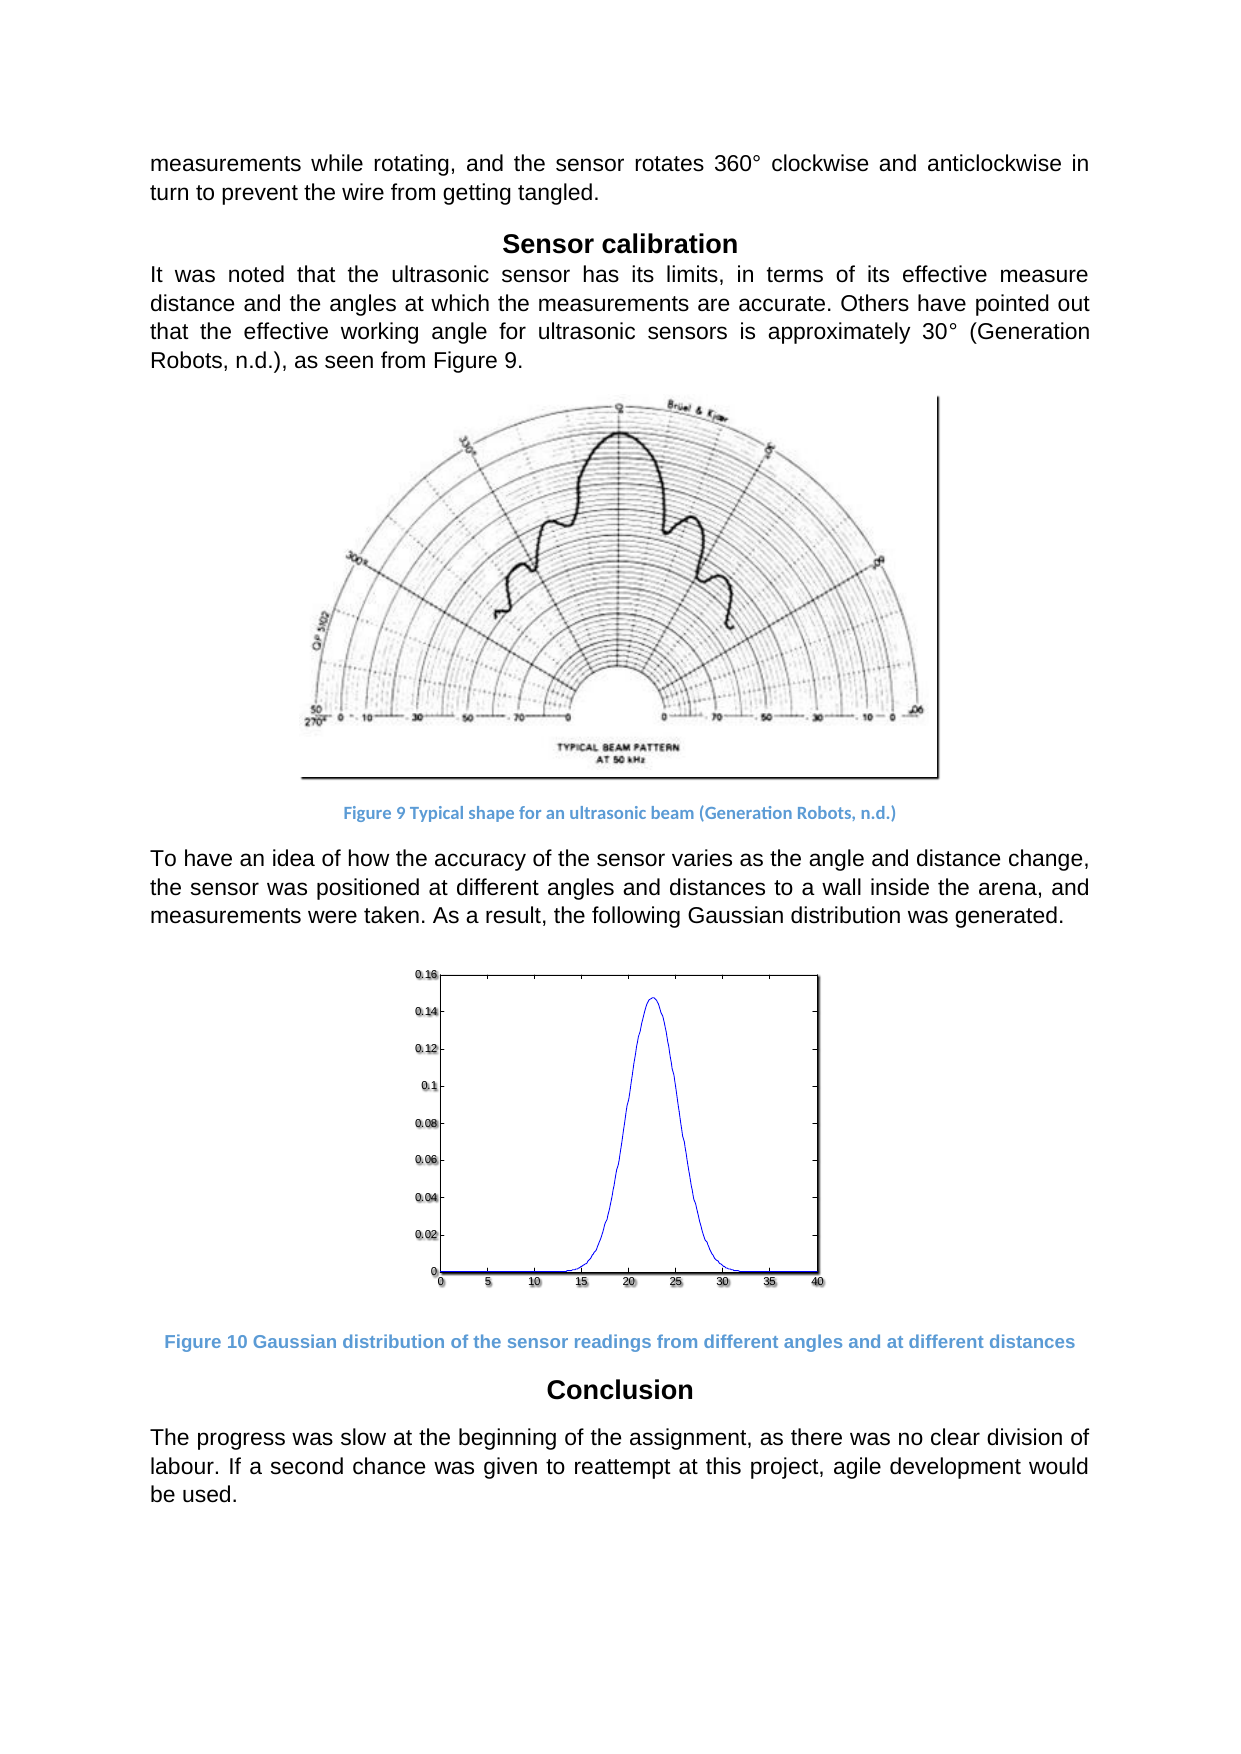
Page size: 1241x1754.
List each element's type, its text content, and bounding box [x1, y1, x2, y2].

text Figure 10 Gaussian distribution of the sensor readings from different angles and at different distances [150, 1331, 1090, 1353]
text The progress was slow at the beginning of the assignment, as there was no clear division of labour. If a second chance was given to reattempt at this project, agile development would be used. [150, 1424, 1090, 1507]
text Conclusion [150, 1374, 1090, 1405]
text To have an idea of how the accuracy of the sensor varies as the angle and distance change, the sensor was positioned at different angles and distances to a wall inside the arena, and measurements were taken. As a result, the following Gaussian distribution was generated. [150, 845, 1090, 928]
subtitle Sensor calibration [150, 228, 1090, 259]
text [150, 176, 1090, 205]
text It was noted that the ultrasonic sensor has its limits, in terms of its effective measure distance and the angles at which the measurements are accurate. Others have pointed out that the effective working angle for ultrasonic sensors is approximately 30° (Generation Robots, n.d.), as seen from Figure 9. [150, 261, 1090, 373]
picture [299, 394, 937, 777]
